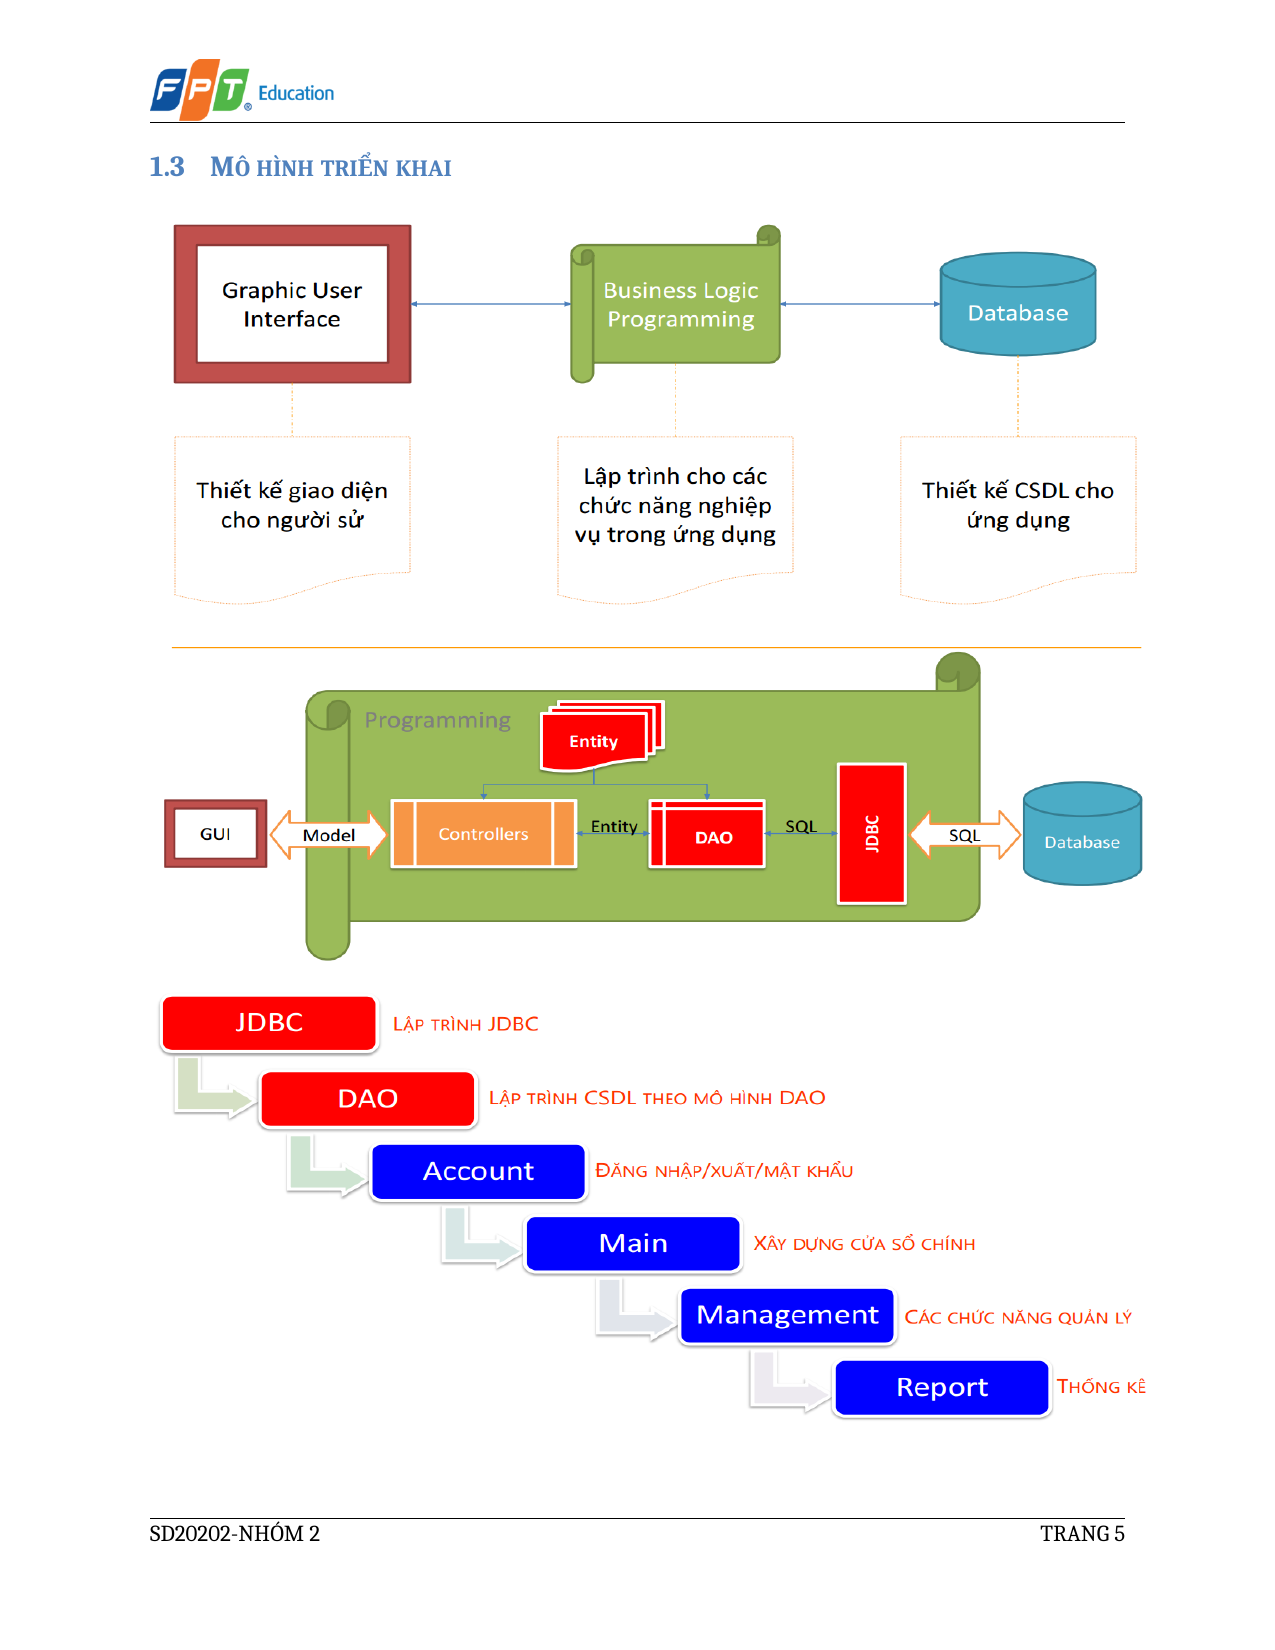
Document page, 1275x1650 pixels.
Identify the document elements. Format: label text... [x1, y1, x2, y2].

subtitle Mô hình triển khai [150, 150, 1125, 183]
picture [150, 647, 1152, 966]
picture [150, 59, 336, 121]
picture [150, 990, 1152, 1423]
picture [150, 188, 1148, 623]
